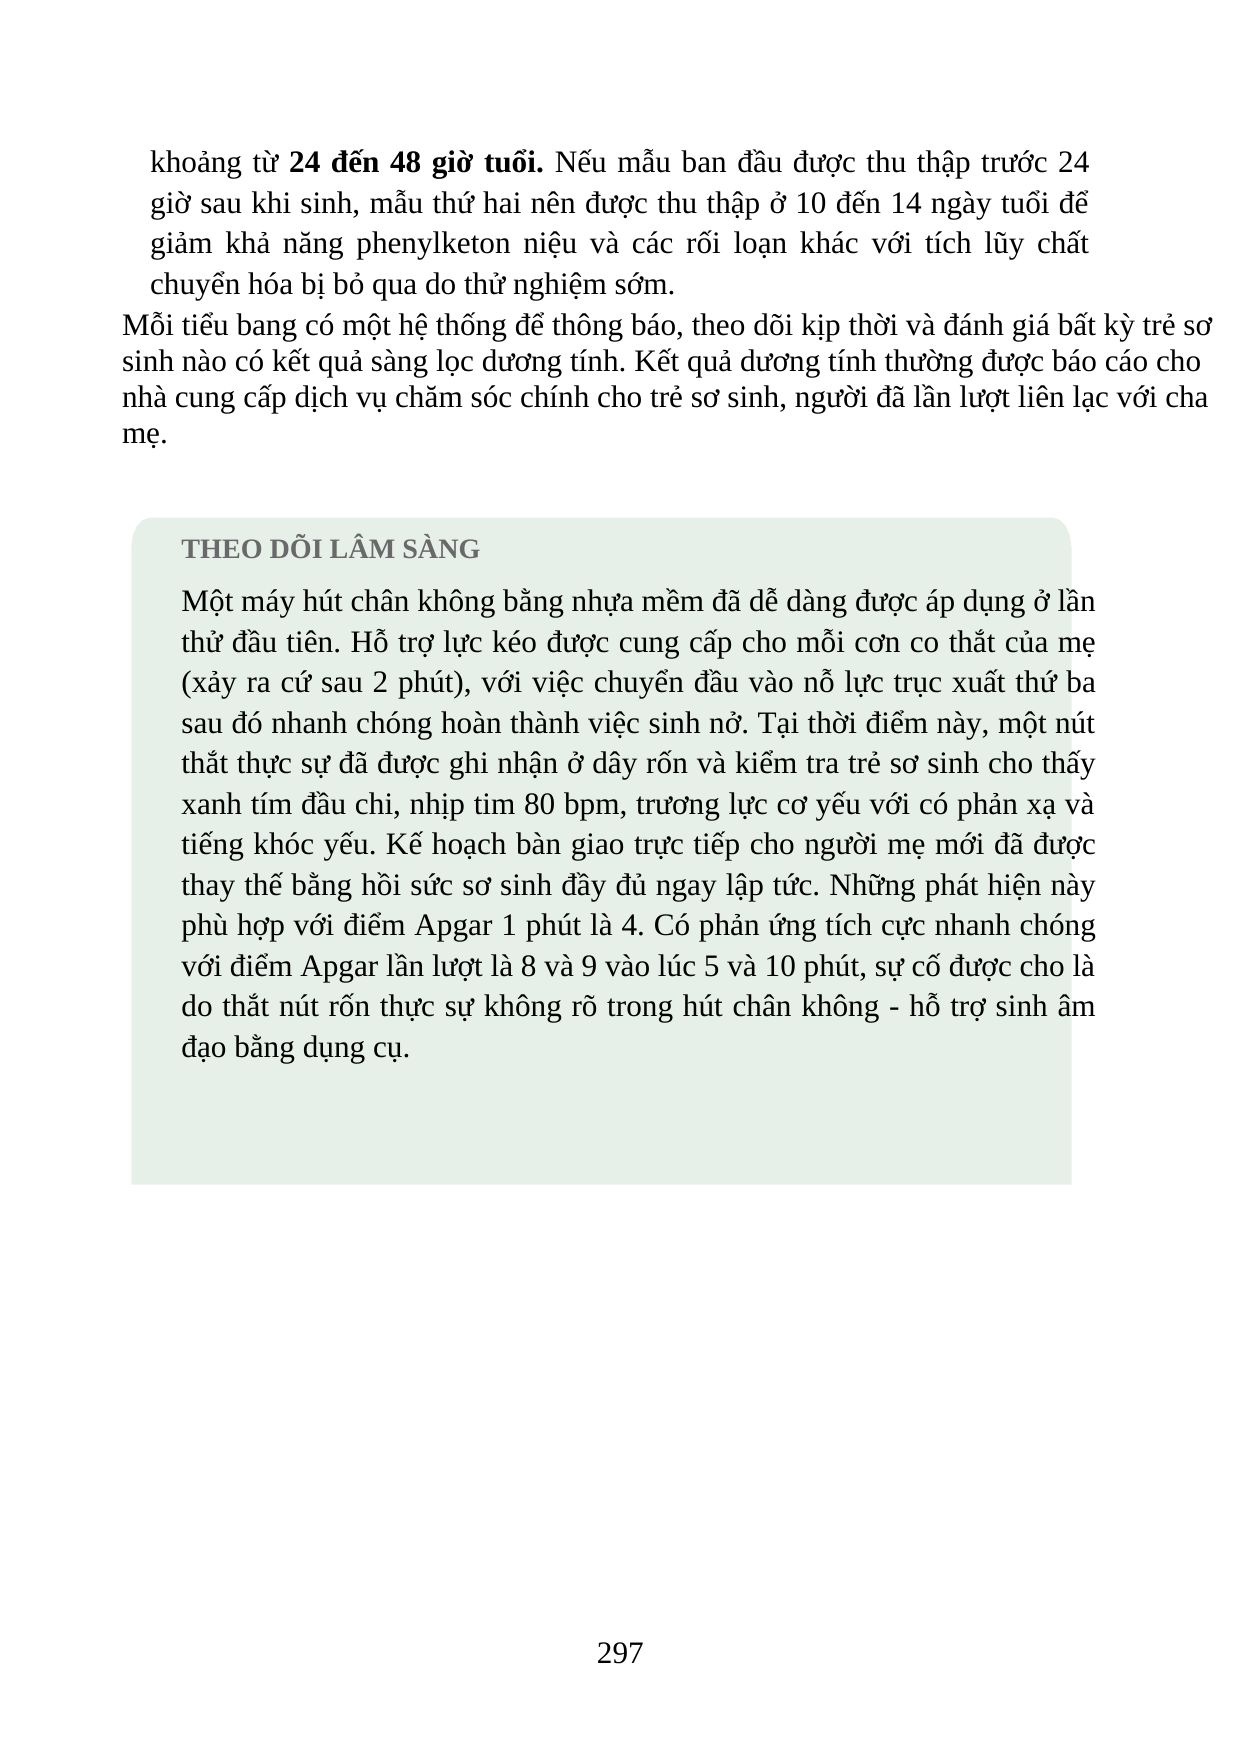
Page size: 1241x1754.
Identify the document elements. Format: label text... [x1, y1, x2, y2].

text Mỗi tiểu bang có một hệ thống để thông báo, theo dõi kịp thời và đánh giá bất kỳ trẻ sơ sinh nào có kết quả sàng lọc dương tính. Kết quả dương tính thường được báo cáo cho nhà cung cấp dịch vụ chăm sóc chính cho trẻ sơ sinh, người đã lần lượt liên lạc với cha mẹ. [122, 306, 1240, 450]
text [150, 144, 1090, 301]
